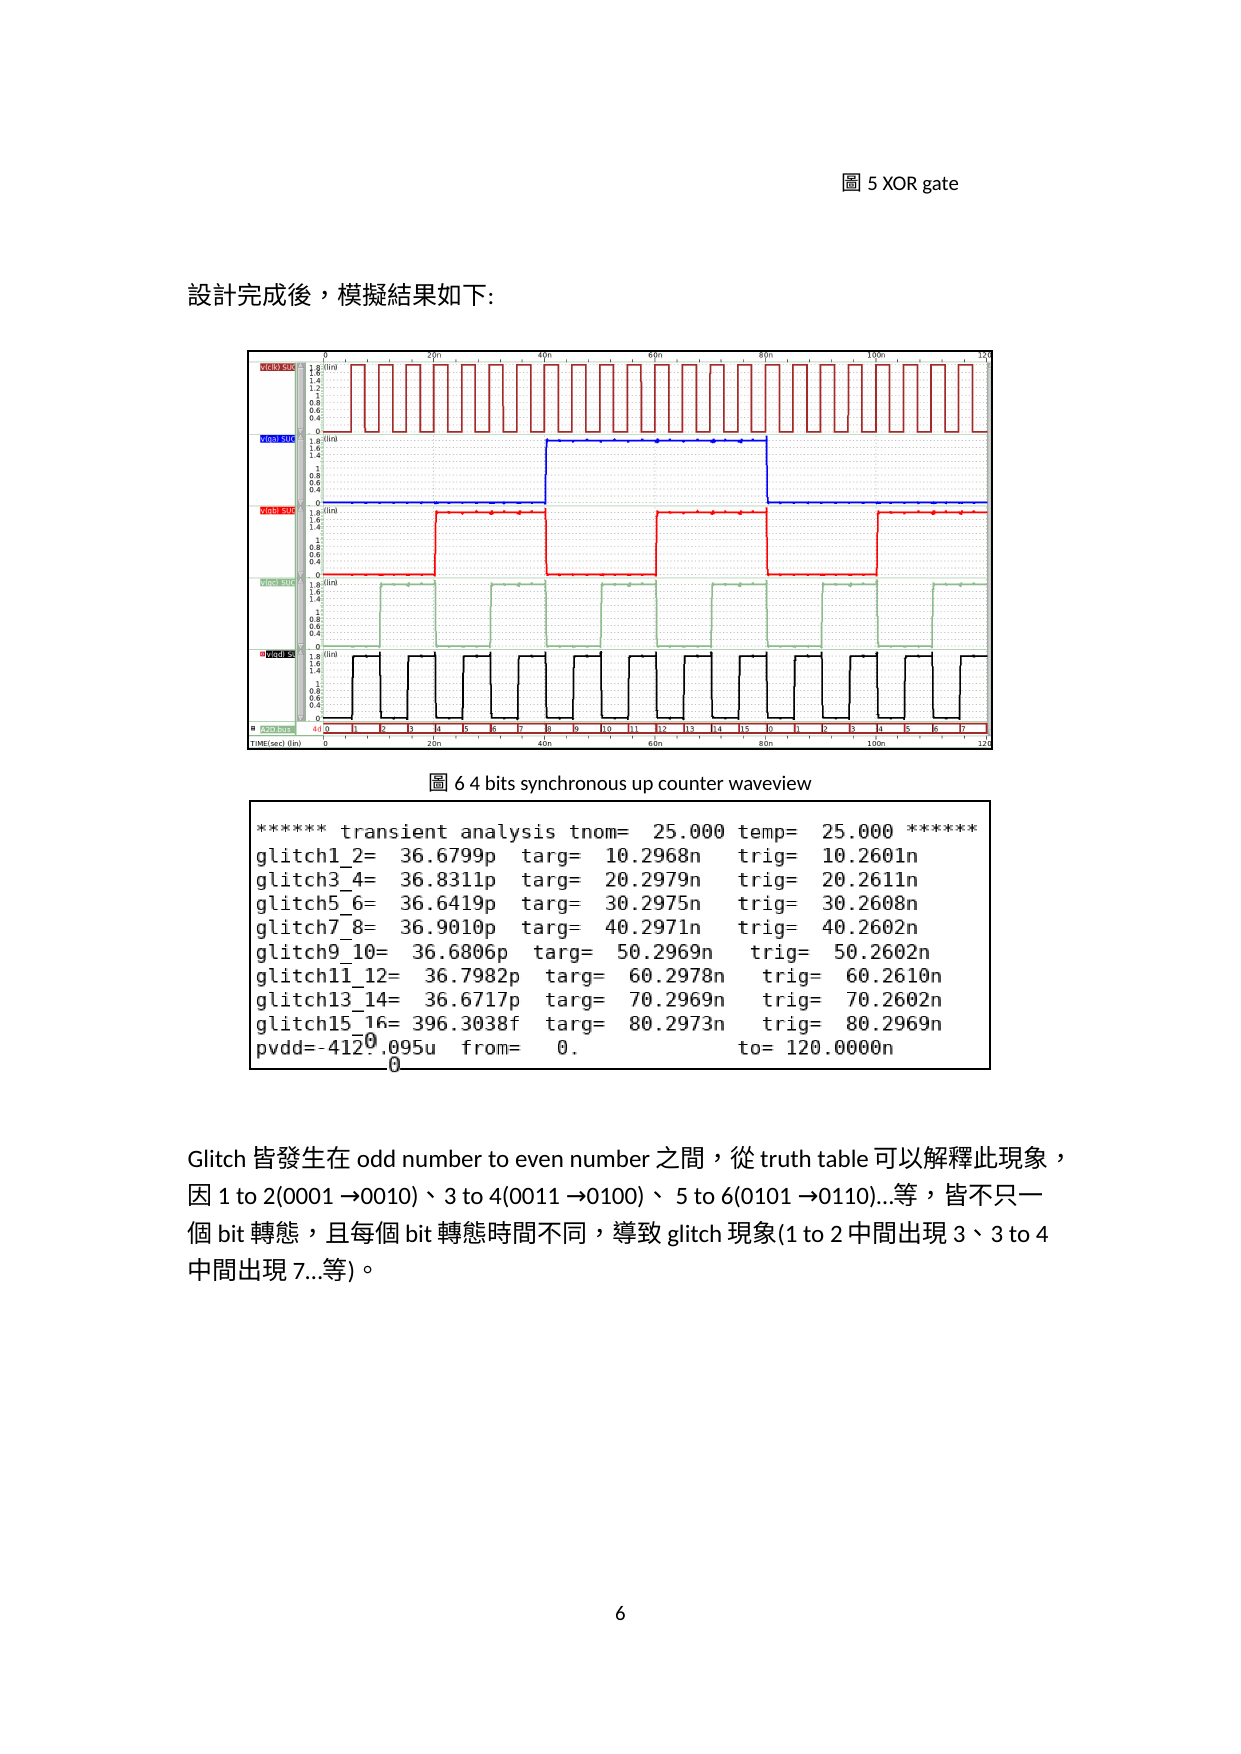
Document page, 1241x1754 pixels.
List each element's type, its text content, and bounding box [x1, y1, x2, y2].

table_cell 圖 5 XOR gate [639, 163, 1162, 237]
text 設計完成後，模擬結果如下: [187, 275, 1053, 312]
picture [251, 802, 989, 1076]
picture [249, 352, 991, 748]
text 圖 6 4 bits synchronous up counter waveview [187, 762, 1053, 800]
text Glitch皆發生在odd number to even number之間，從truth table可以解釋此現象，因1 to 2(0001 →0010)、3 to 4(0011 →0100)、 5 to 6(0101 →0110)…等，皆不只一個bit轉態，且每個bit轉態時間不同，導致glitch現象(1 to 2中間出現3、3 to 4 中間出現7…等)。 [187, 1137, 1053, 1287]
